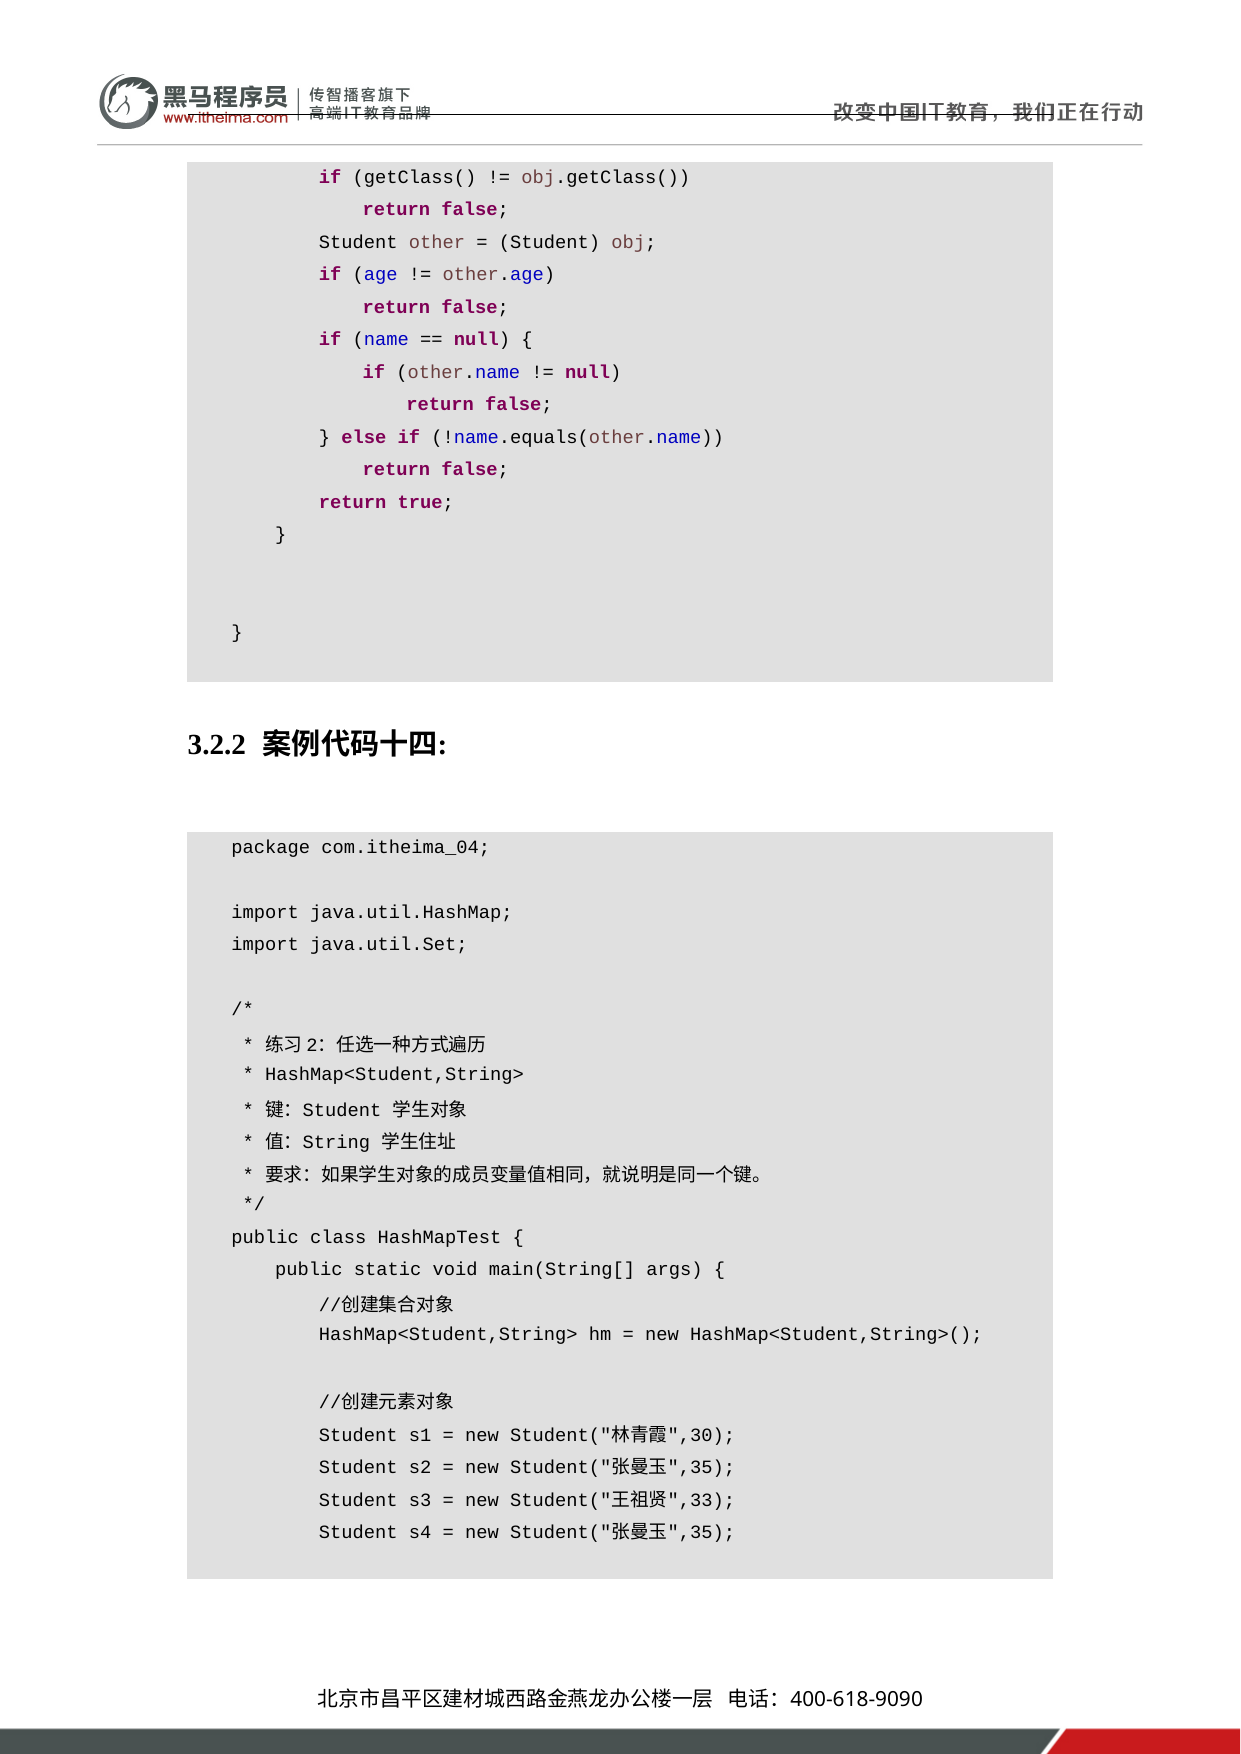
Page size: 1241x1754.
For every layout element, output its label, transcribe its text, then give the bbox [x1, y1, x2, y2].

text if (name == null) { [187, 324, 1053, 357]
picture [0, 3, 1241, 153]
text } else if (!name.equals(other.name)) [187, 422, 1053, 454]
text package com.itheima_04; [187, 832, 1053, 864]
text return true; [187, 487, 1053, 519]
text if (age != other.age) [187, 259, 1053, 292]
text Student s1 = new Student("林青霞",30); [187, 1417, 1053, 1449]
text if (other.name != null) [187, 357, 1053, 389]
picture [0, 1669, 1241, 1754]
text public static void main(String[] args) { [187, 1254, 1053, 1287]
text //创建元素对象 [187, 1384, 1053, 1417]
text import java.util.HashMap; [187, 897, 1053, 929]
text * HashMap<Student,String> [187, 1059, 1053, 1092]
text * 要求：如果学生对象的成员变量值相同，就说明是同一个键。 [187, 1157, 1053, 1189]
text } [187, 617, 1053, 649]
text if (getClass() != obj.getClass()) [187, 162, 1053, 194]
text return false; [187, 389, 1053, 422]
text import java.util.Set; [187, 929, 1053, 962]
text * 值：String 学生住址 [187, 1124, 1053, 1157]
text /* [187, 994, 1053, 1027]
text Student s3 = new Student("王祖贤",33); [187, 1482, 1053, 1514]
text * 键：Student 学生对象 [187, 1092, 1053, 1124]
text * 练习2：任选一种方式遍历 [187, 1027, 1053, 1059]
text //创建集合对象 [187, 1287, 1053, 1319]
text */ [187, 1189, 1053, 1222]
text } [187, 519, 1053, 552]
text Student s2 = new Student("张曼玉",35); [187, 1449, 1053, 1482]
text return false; [187, 292, 1053, 324]
text public class HashMapTest { [187, 1222, 1053, 1254]
text return false; [187, 194, 1053, 227]
subtitle 案例代码十四: [187, 709, 1053, 774]
text return false; [187, 454, 1053, 487]
text Student other = (Student) obj; [187, 227, 1053, 259]
text Student s4 = new Student("张曼玉",35); [187, 1514, 1053, 1547]
text HashMap<Student,String> hm = new HashMap<Student,String>(); [187, 1319, 1053, 1352]
